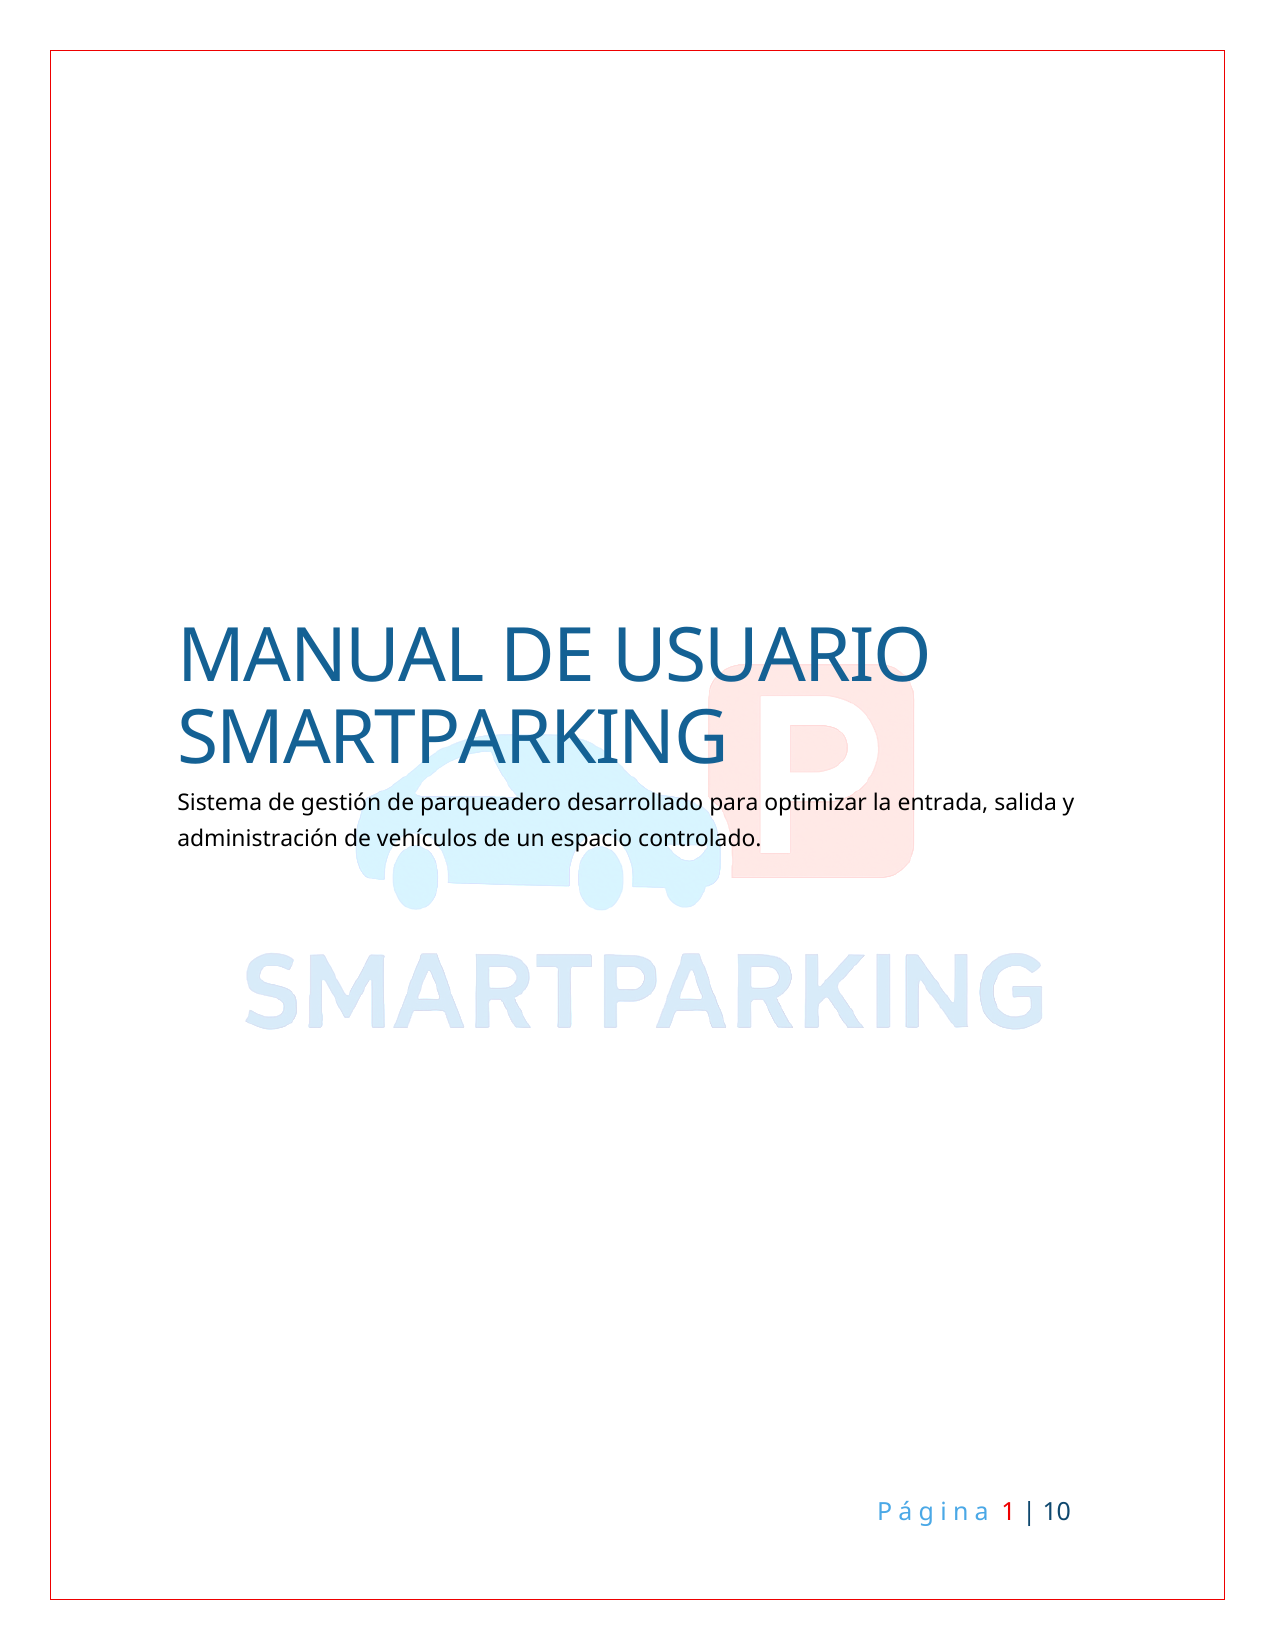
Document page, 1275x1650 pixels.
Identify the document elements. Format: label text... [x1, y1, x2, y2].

title Manual de usuario SmartParking [177, 612, 1098, 786]
text Sistema de gestión de parqueadero desarrollado para optimizar la entrada, salida y administración de vehículos de un espacio controlado. [177, 786, 1098, 853]
